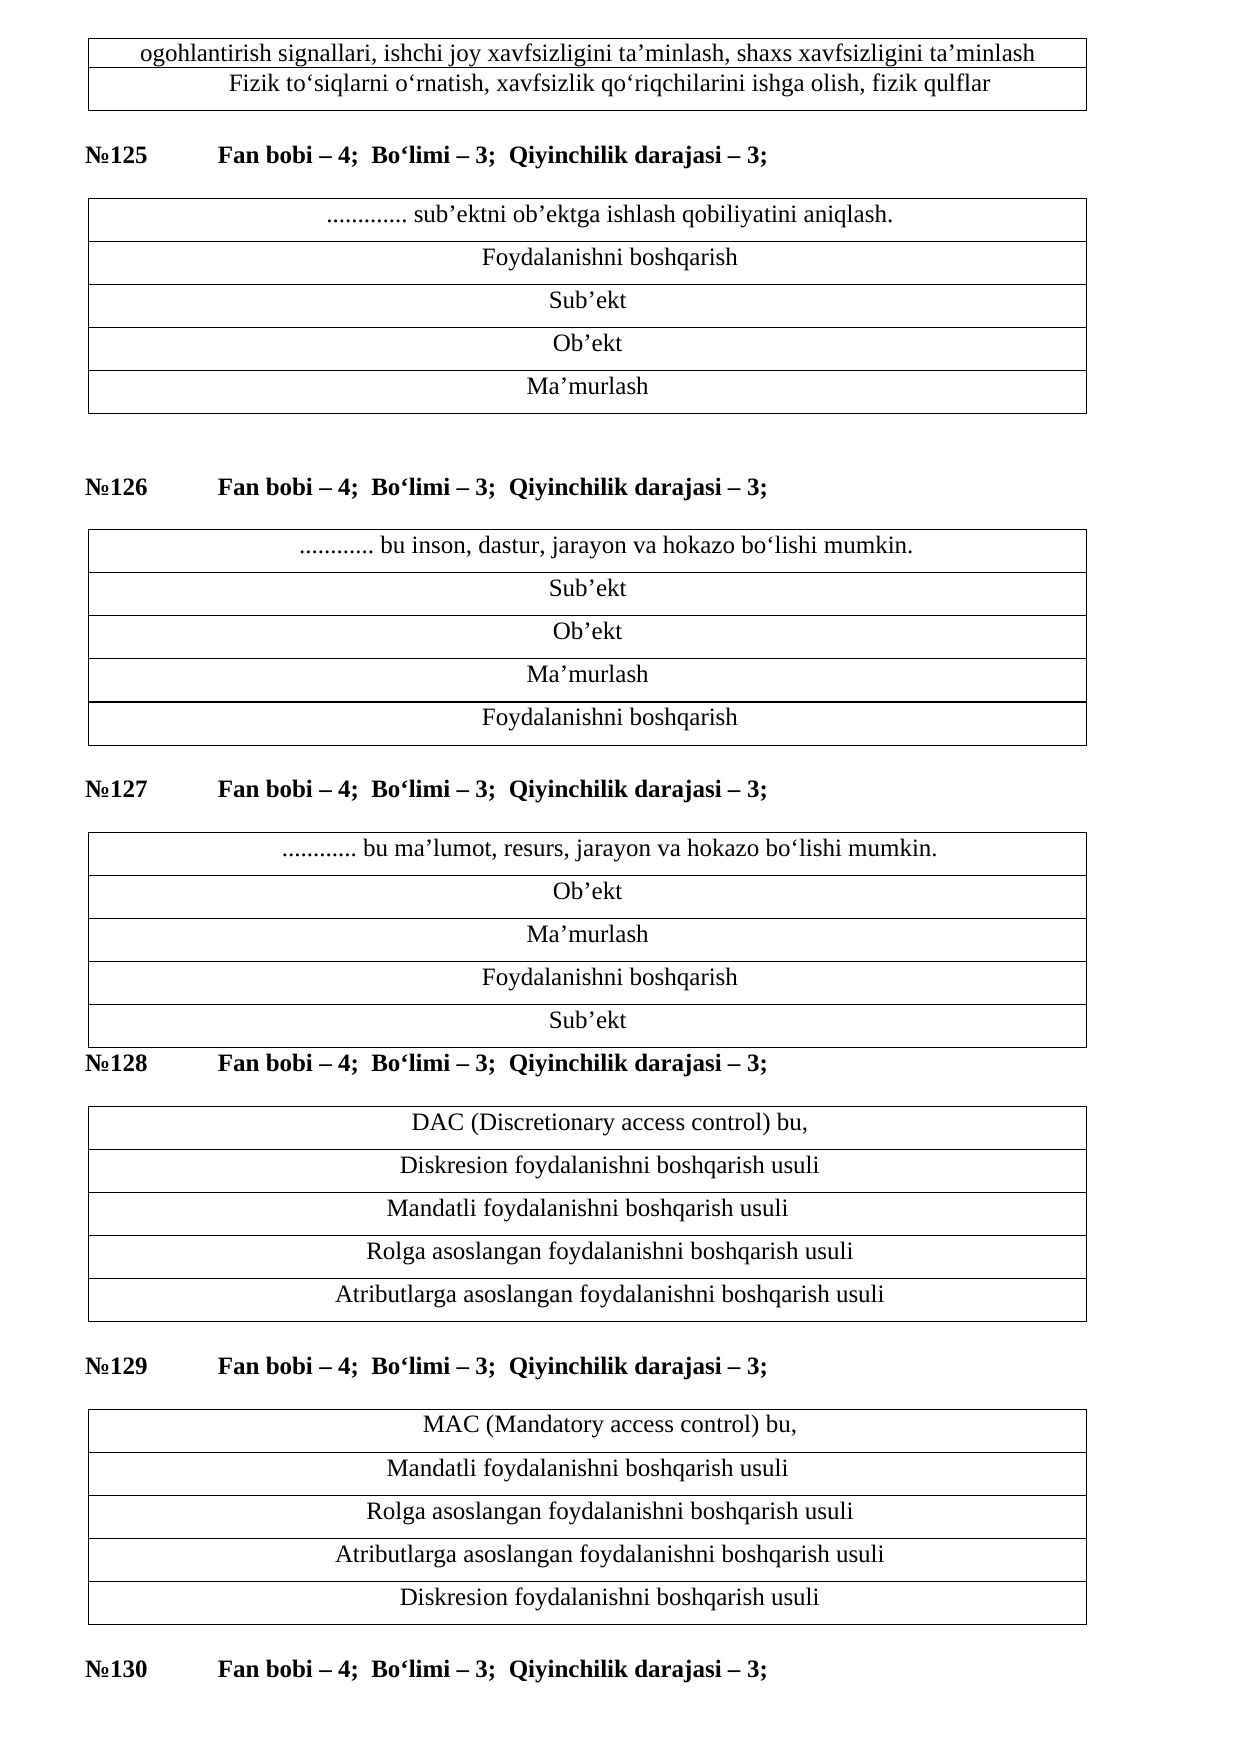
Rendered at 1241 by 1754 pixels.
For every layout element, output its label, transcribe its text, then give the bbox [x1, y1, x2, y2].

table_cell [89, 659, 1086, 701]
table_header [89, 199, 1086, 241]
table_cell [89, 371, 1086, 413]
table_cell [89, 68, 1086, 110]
text №130 Fan bobi – 4; Bo‘limi – 3; Qiyinchilik darajasi – 3; [85, 1654, 1211, 1682]
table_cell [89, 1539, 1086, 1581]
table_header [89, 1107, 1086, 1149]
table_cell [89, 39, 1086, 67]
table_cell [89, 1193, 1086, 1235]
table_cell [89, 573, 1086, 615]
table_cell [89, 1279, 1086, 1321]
text №129 Fan bobi – 4; Bo‘limi – 3; Qiyinchilik darajasi – 3; [85, 1351, 1211, 1380]
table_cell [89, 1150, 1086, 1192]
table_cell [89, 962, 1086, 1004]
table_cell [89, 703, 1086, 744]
text №127 Fan bobi – 4; Bo‘limi – 3; Qiyinchilik darajasi – 3; [85, 774, 1211, 803]
text №126 Fan bobi – 4; Bo‘limi – 3; Qiyinchilik darajasi – 3; [85, 472, 1211, 500]
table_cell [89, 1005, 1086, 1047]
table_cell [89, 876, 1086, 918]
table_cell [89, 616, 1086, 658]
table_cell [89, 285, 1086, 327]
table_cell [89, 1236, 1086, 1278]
text №125 Fan bobi – 4; Bo‘limi – 3; Qiyinchilik darajasi – 3; [85, 140, 1211, 169]
text №128 Fan bobi – 4; Bo‘limi – 3; Qiyinchilik darajasi – 3; [85, 1048, 1211, 1077]
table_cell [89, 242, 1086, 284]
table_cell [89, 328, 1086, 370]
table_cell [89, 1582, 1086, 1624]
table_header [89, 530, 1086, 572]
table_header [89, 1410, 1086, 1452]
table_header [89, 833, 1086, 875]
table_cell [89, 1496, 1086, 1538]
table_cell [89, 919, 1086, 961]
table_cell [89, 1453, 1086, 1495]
